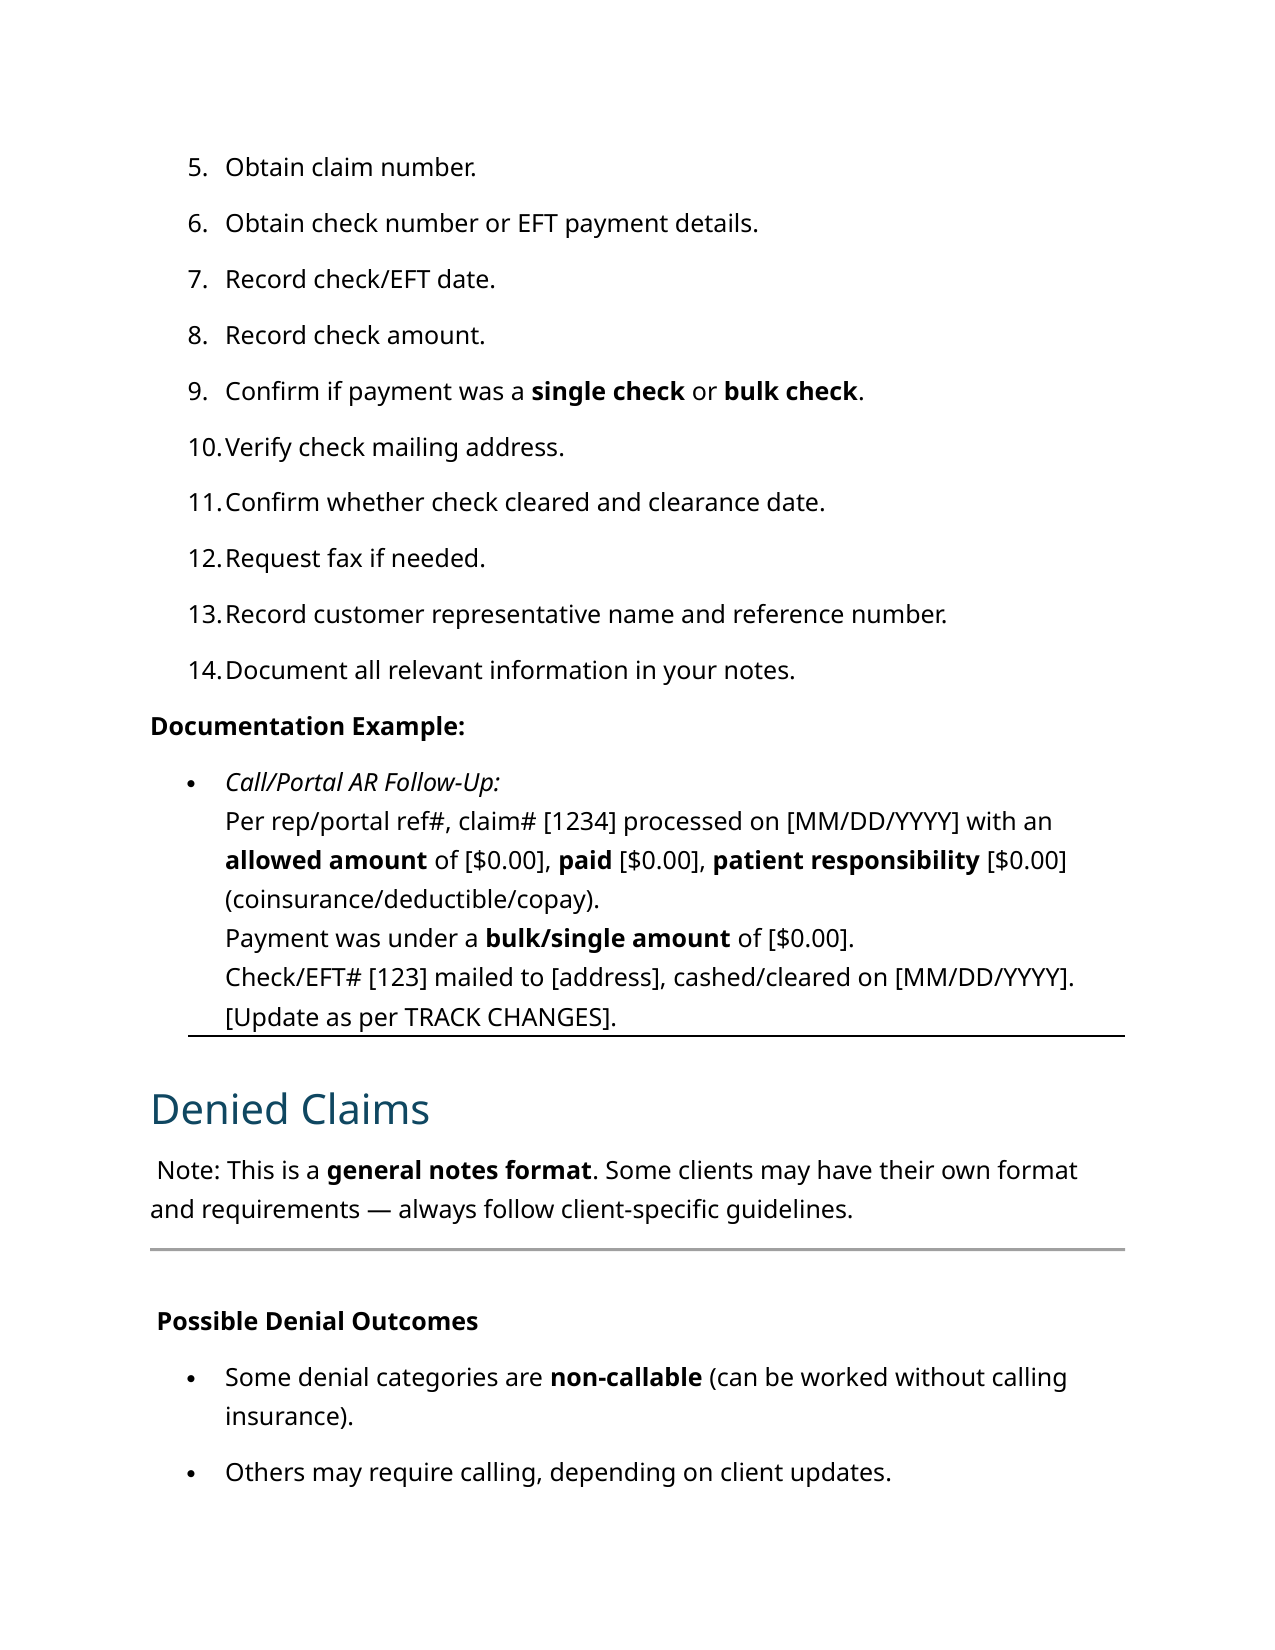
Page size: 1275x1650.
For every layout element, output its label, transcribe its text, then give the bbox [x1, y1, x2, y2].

list Request fax if needed. [187, 541, 1125, 575]
list Verify check mailing address. [187, 429, 1125, 463]
list Confirm if payment was a single check or bulk check. [187, 373, 1125, 407]
list Confirm whether check cleared and clearance date. [187, 485, 1125, 519]
text Possible Denial Outcomes [150, 1304, 1125, 1338]
text Documentation Example: [150, 708, 1125, 742]
list Obtain check number or EFT payment details. [187, 206, 1125, 240]
list Record check/EFT date. [187, 262, 1125, 296]
list Document all relevant information in your notes. [187, 652, 1125, 687]
list Record customer representative name and reference number. [187, 597, 1125, 631]
list Call/Portal AR Follow-Up: Per rep/portal ref#, claim# [1234] processed on [MM/DD/YYYY] with an allowed amount of [$0.00], paid [$0.00], patient responsibility [$0.00] (coinsurance/deductible/copay). Payment was under a bulk/single amount of [$0.00]. Check/EFT# [123] mailed to [address], cashed/cleared on [MM/DD/YYYY]. [Update as per TRACK CHANGES]. [187, 764, 1125, 1037]
list Obtain claim number. [187, 150, 1125, 184]
text Note: This is a general notes format. Some clients may have their own format and requirements — always follow client-specific guidelines. [150, 1153, 1125, 1226]
list Record check amount. [187, 317, 1125, 352]
list Others may require calling, depending on client updates. [187, 1455, 1125, 1489]
subtitle Denied Claims [150, 1079, 1125, 1136]
list Some denial categories are non-callable (can be worked without calling insurance). [187, 1360, 1125, 1433]
